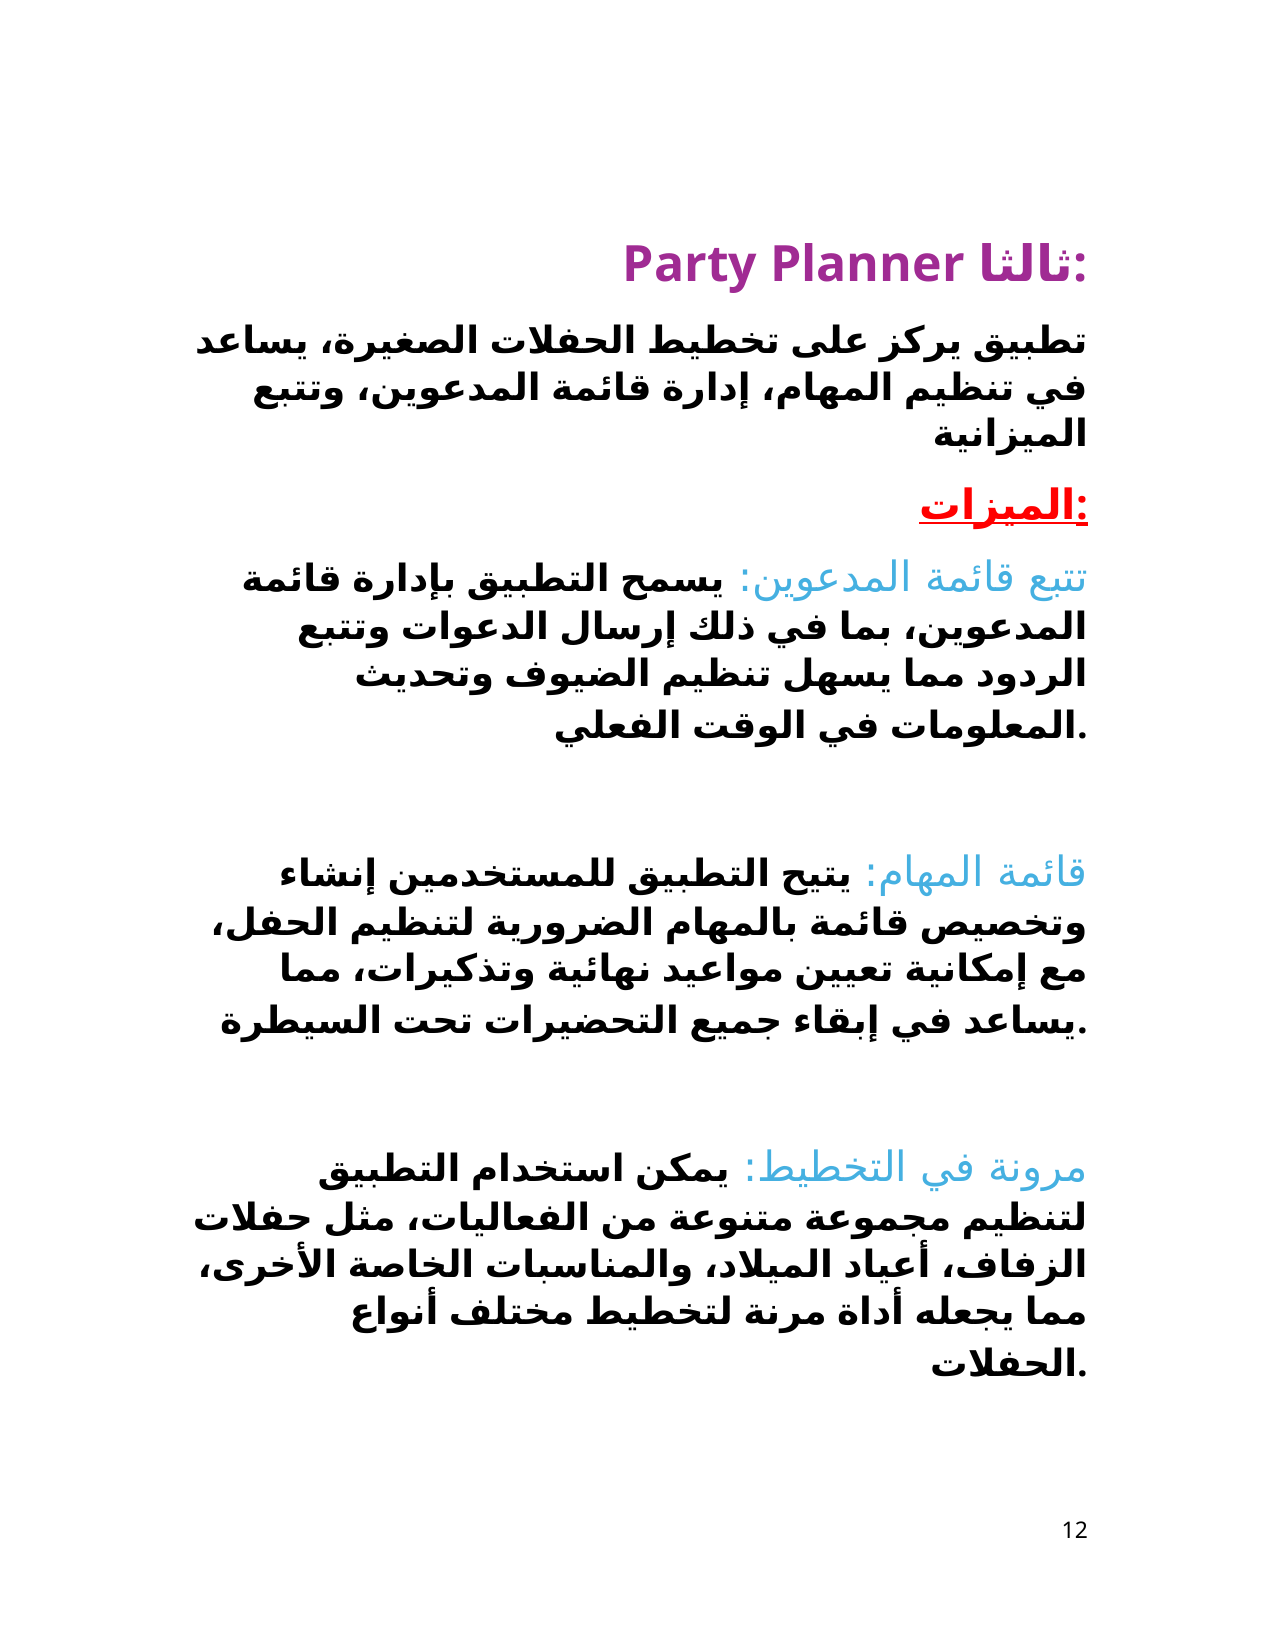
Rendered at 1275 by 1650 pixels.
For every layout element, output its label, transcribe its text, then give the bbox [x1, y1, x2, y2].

text مرونة في التخطيط: يمكن استخدام التطبيق لتنظيم مجموعة متنوعة من الفعاليات، مثل حفلات الزفاف، أعياد الميلاد، والمناسبات الخاصة الأخرى، مما يجعله أداة مرنة لتخطيط مختلف أنواع الحفلات. [187, 1143, 1087, 1387]
text Party Planner ثالثا: [187, 228, 1087, 296]
text تتبع قائمة المدعوين: يسمح التطبيق بإدارة قائمة المدعوين، بما في ذلك إرسال الدعوات وتتبع الردود مما يسهل تنظيم الضيوف وتحديث المعلومات في الوقت الفعلي. [187, 552, 1087, 749]
text تطبيق يركز على تخطيط الحفلات الصغيرة، يساعد في تنظيم المهام، إدارة قائمة المدعوين، وتتبع الميزانية [187, 318, 1087, 454]
text الميزات: [187, 474, 1087, 531]
text قائمة المهام: يتيح التطبيق للمستخدمين إنشاء وتخصيص قائمة بالمهام الضرورية لتنظيم الحفل، مع إمكانية تعيين مواعيد نهائية وتذكيرات، مما يساعد في إبقاء جميع التحضيرات تحت السيطرة. [187, 848, 1087, 1044]
